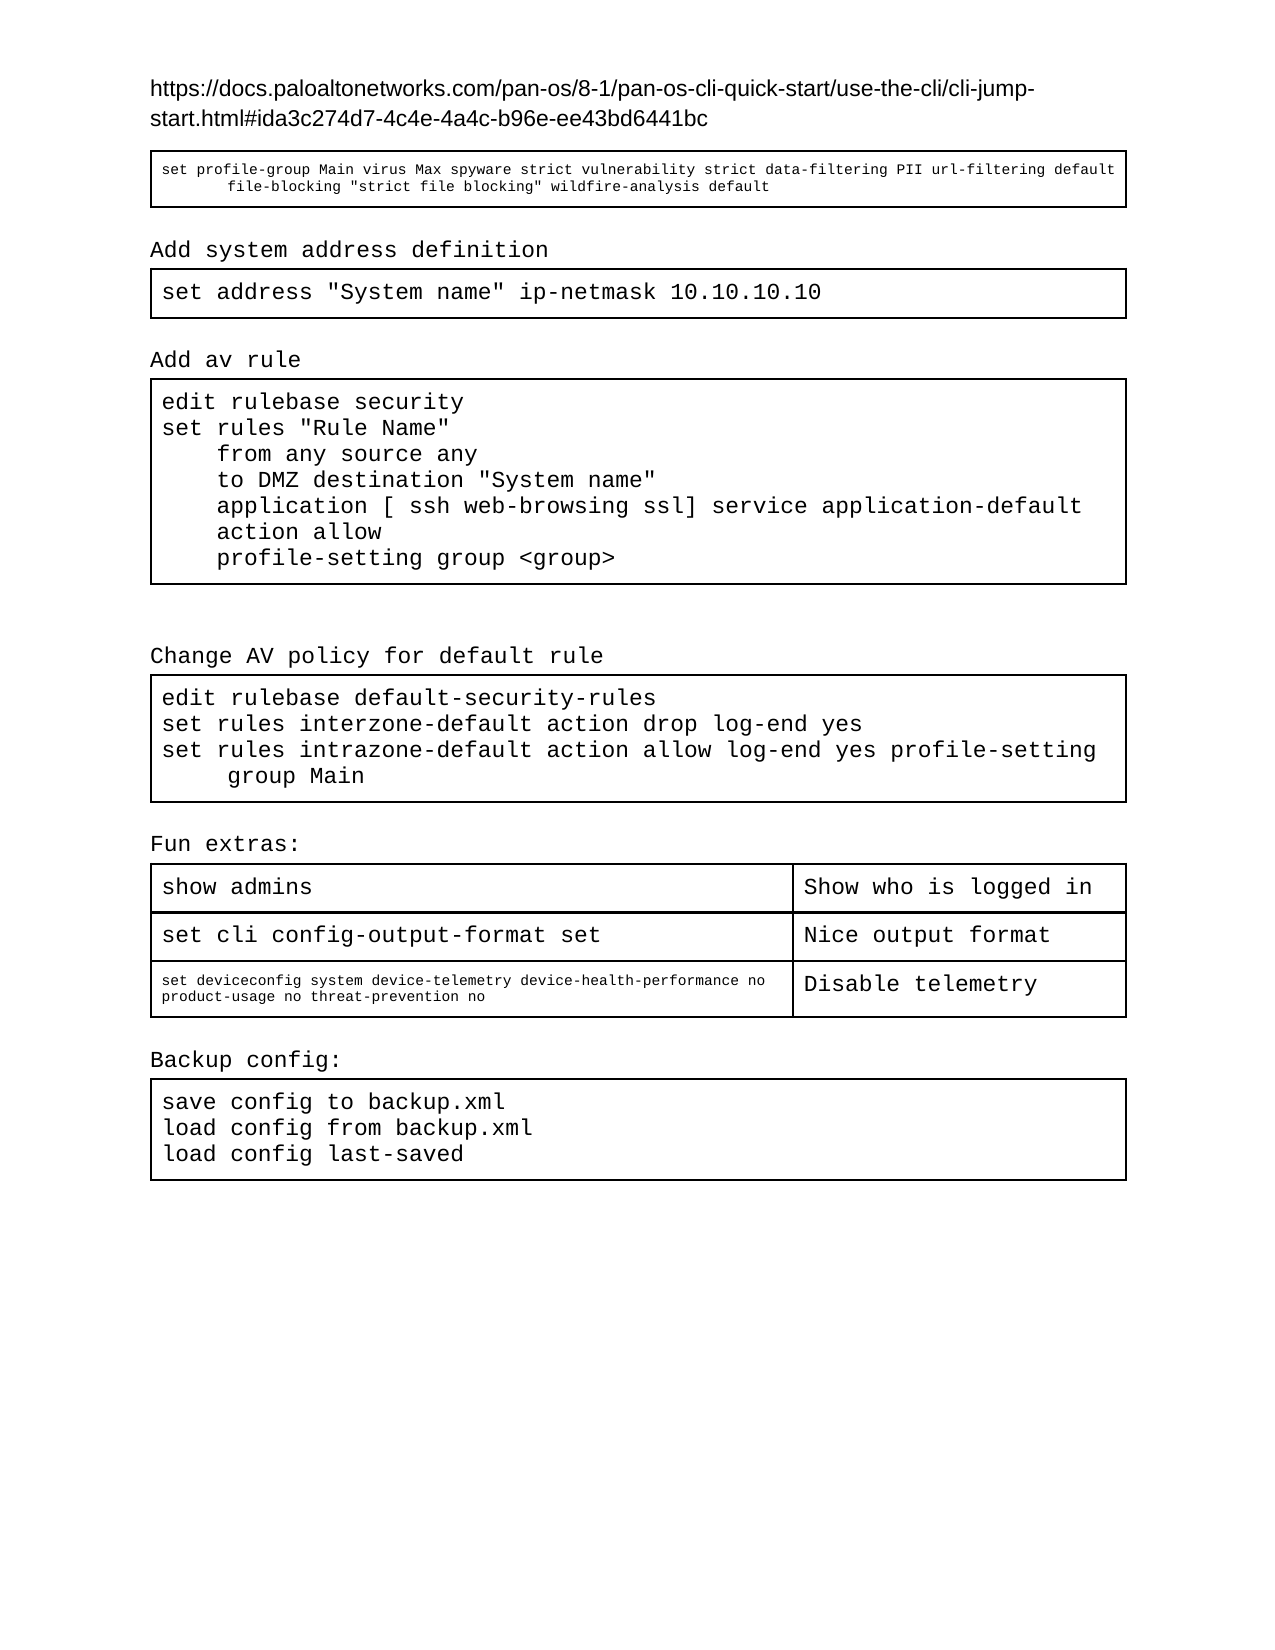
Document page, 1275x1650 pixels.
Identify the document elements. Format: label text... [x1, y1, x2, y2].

text Fun extras: [150, 833, 1125, 859]
text Add av rule [150, 348, 1125, 374]
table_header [152, 152, 1125, 206]
table_header edit rulebase default-security-rules set rules interzone-default action drop log-end yes set rules intrazone-default action allow log-end yes profile-setting group Main [152, 676, 1125, 801]
text Change AV policy for default rule [150, 644, 1125, 670]
text Add system address definition [150, 238, 1125, 264]
table_cell Nice output format [794, 914, 1125, 960]
table_cell set cli config-output-format set [152, 914, 792, 960]
text Backup config: [150, 1048, 1125, 1074]
table_header edit rulebase security set rules "Rule Name" from any source any to DMZ destination "System name" application [ ssh web-browsing ssl] service application-default action allow profile-setting group <group> [152, 380, 1125, 583]
table_header show admins [152, 865, 792, 911]
table_header Show who is logged in [794, 865, 1125, 911]
table_header set address "System name" ip-netmask 10.10.10.10 [152, 270, 1125, 317]
table_header save config to backup.xml load config from backup.xml load config last-saved [152, 1080, 1125, 1179]
table_cell set deviceconfig system device-telemetry device-health-performance no product-usage no threat-prevention no [152, 962, 792, 1016]
table_cell Disable telemetry [794, 962, 1125, 1016]
